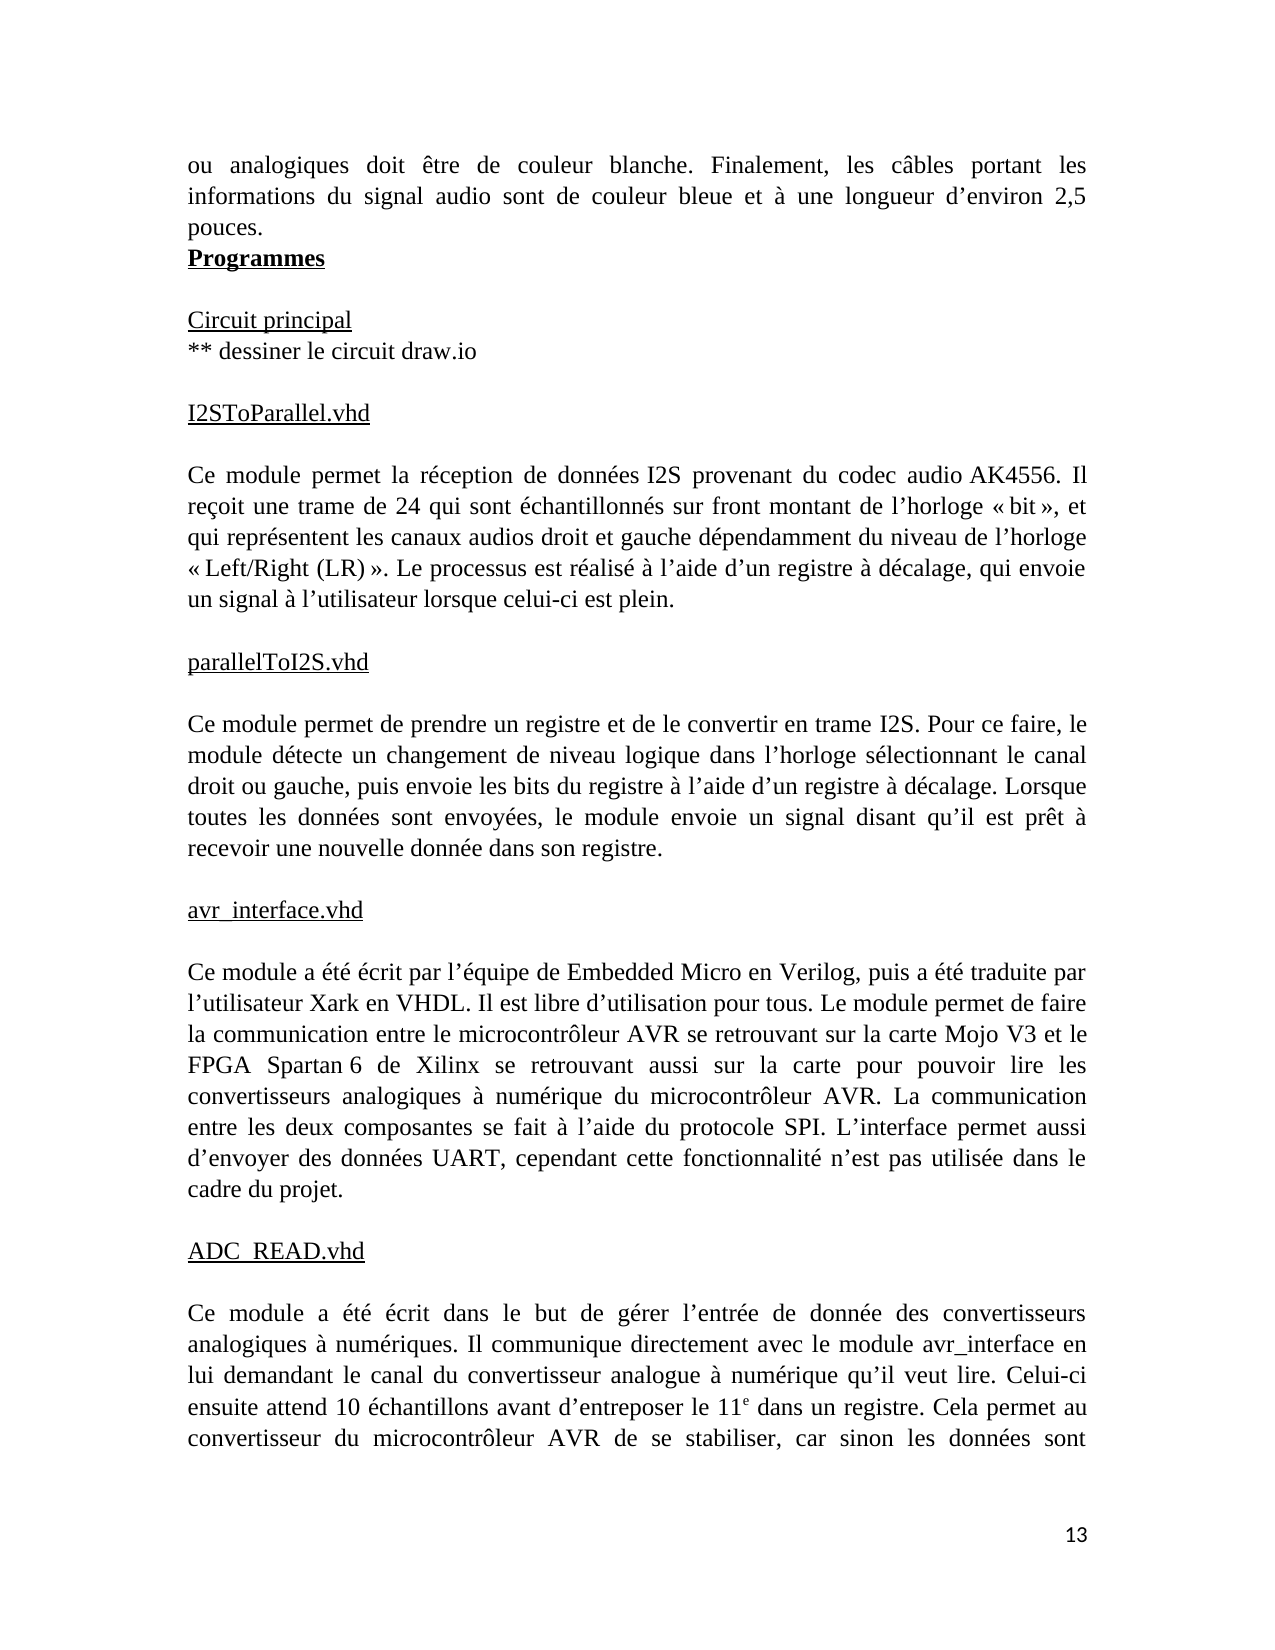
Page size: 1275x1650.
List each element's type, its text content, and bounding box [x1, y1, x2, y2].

subtitle ADC_READ.vhd [187, 1236, 1087, 1265]
subtitle Programmes [187, 243, 1087, 272]
text Ce module permet de prendre un registre et de le convertir en trame I2S. Pour ce faire, le module détecte un changement de niveau logique dans l’horloge sélectionnant le canal droit ou gauche, puis envoie les bits du registre à l’aide d’un registre à décalage. Lorsque toutes les données sont envoyées, le module envoie un signal disant qu’il est prêt à recevoir une nouvelle donnée dans son registre. [187, 709, 1087, 862]
subtitle I2SToParallel.vhd [187, 398, 1087, 427]
subtitle parallelToI2S.vhd [187, 647, 1087, 675]
text ** dessiner le circuit draw.io [187, 336, 1087, 365]
subtitle avr_interface.vhd [187, 895, 1087, 924]
text Ce module permet la réception de données I2S provenant du codec audio AK4556. Il reçoit une trame de 24 qui sont échantillonnés sur front montant de l’horloge « bit », et qui représentent les canaux audios droit et gauche dépendamment du niveau de l’horloge « Left/Right (LR) ». Le processus est réalisé à l’aide d’un registre à décalage, qui envoie un signal à l’utilisateur lorsque celui-ci est plein. [187, 460, 1087, 613]
subtitle Circuit principal [187, 305, 1087, 334]
